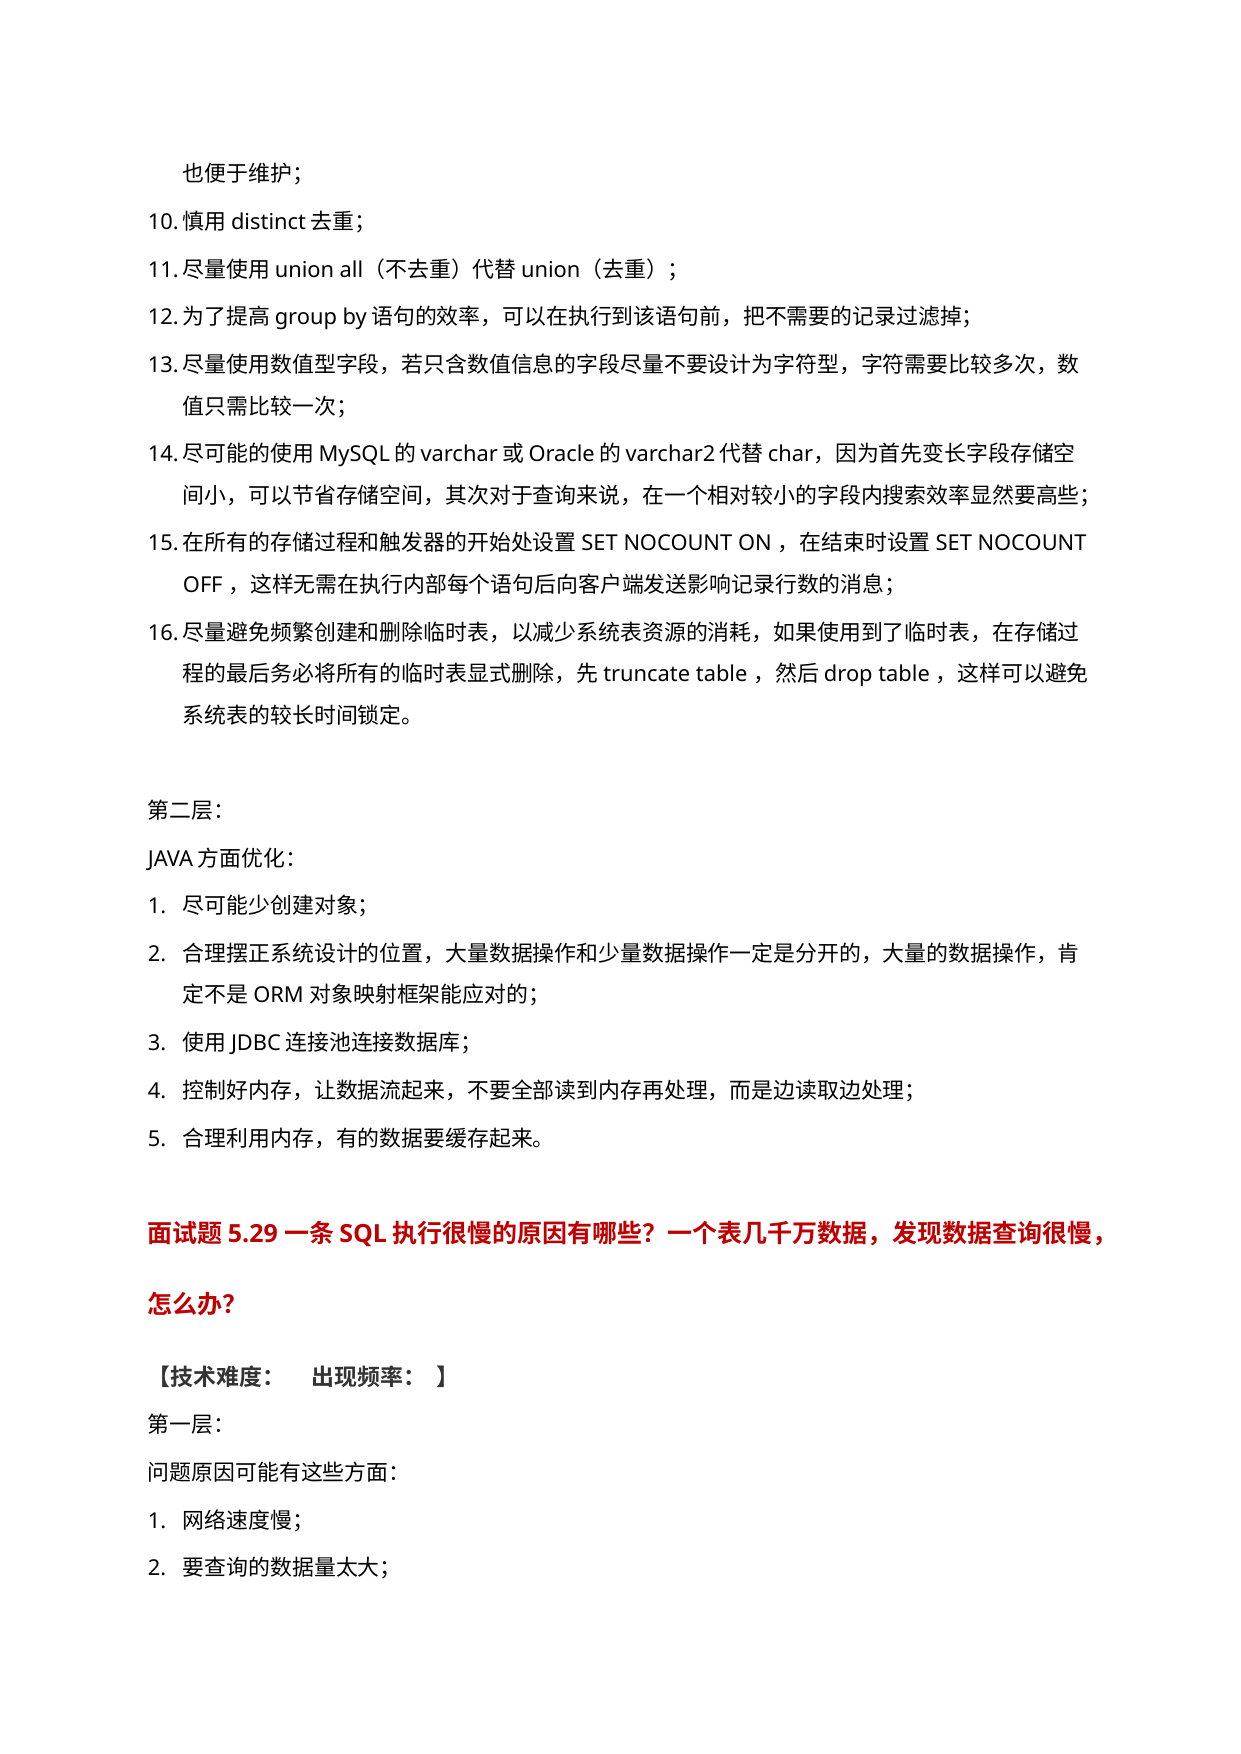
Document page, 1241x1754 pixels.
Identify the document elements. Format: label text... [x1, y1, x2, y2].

text 第二层： [148, 788, 1093, 829]
list 尽可能少创建对象； [148, 883, 1093, 925]
list 慎用distinct去重； [148, 199, 1093, 241]
text 第一层： [148, 1402, 1093, 1444]
list 为了提高group by语句的效率，可以在执行到该语句前，把不需要的记录过滤掉； [148, 294, 1093, 336]
text 问题原因可能有这些方面： [148, 1450, 1093, 1492]
list 合理摆正系统设计的位置，大量数据操作和少量数据操作一定是分开的，大量的数据操作，肯定不是 ORM 对象映射框架能应对的； [148, 931, 1093, 1014]
list 使用JDBC连接池连接数据库； [148, 1020, 1093, 1062]
list 尽可能的使用MySQL的varchar或Oracle的varchar2代替char，因为首先变长字段存储空间小，可以节省存储空间，其次对于查询来说，在一个相对较小的字段内搜索效率显然要高些； [148, 431, 1093, 514]
list 尽量使用union all（不去重）代替union（去重）； [148, 247, 1093, 288]
list 尽量使用数值型字段，若只含数值信息的字段尽量不要设计为字符型，字符需要比较多次，数值只需比较一次； [148, 342, 1093, 425]
list 在所有的存储过程和触发器的开始处设置 SET NOCOUNT ON ，在结束时设置 SET NOCOUNT OFF ，这样无需在执行内部每个语句后向客户端发送影响记录行数的消息； [148, 521, 1093, 603]
list 尽量避免频繁创建和删除临时表，以减少系统表资源的消耗，如果使用到了临时表，在存储过程的最后务必将所有的临时表显式删除，先 truncate table ，然后 drop table ，这样可以避免系统表的较长时间锁定。 [148, 610, 1093, 734]
text JAVA方面优化： [148, 836, 1093, 877]
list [148, 151, 1093, 193]
list 控制好内存，让数据流起来，不要全部读到内存再处理，而是边读取边处理； [148, 1068, 1093, 1109]
list 合理利用内存，有的数据要缓存起来。 [148, 1116, 1093, 1157]
text 【技术难度： 出现频率： 】 [148, 1355, 1093, 1396]
list 网络速度慢； [148, 1498, 1093, 1539]
subtitle 面试题5.29 一条SQL执行很慢的原因有哪些？一个表几千万数据，发现数据查询很慢，怎么办？ [148, 1211, 1093, 1323]
list 要查询的数据量太大； [148, 1546, 1093, 1587]
